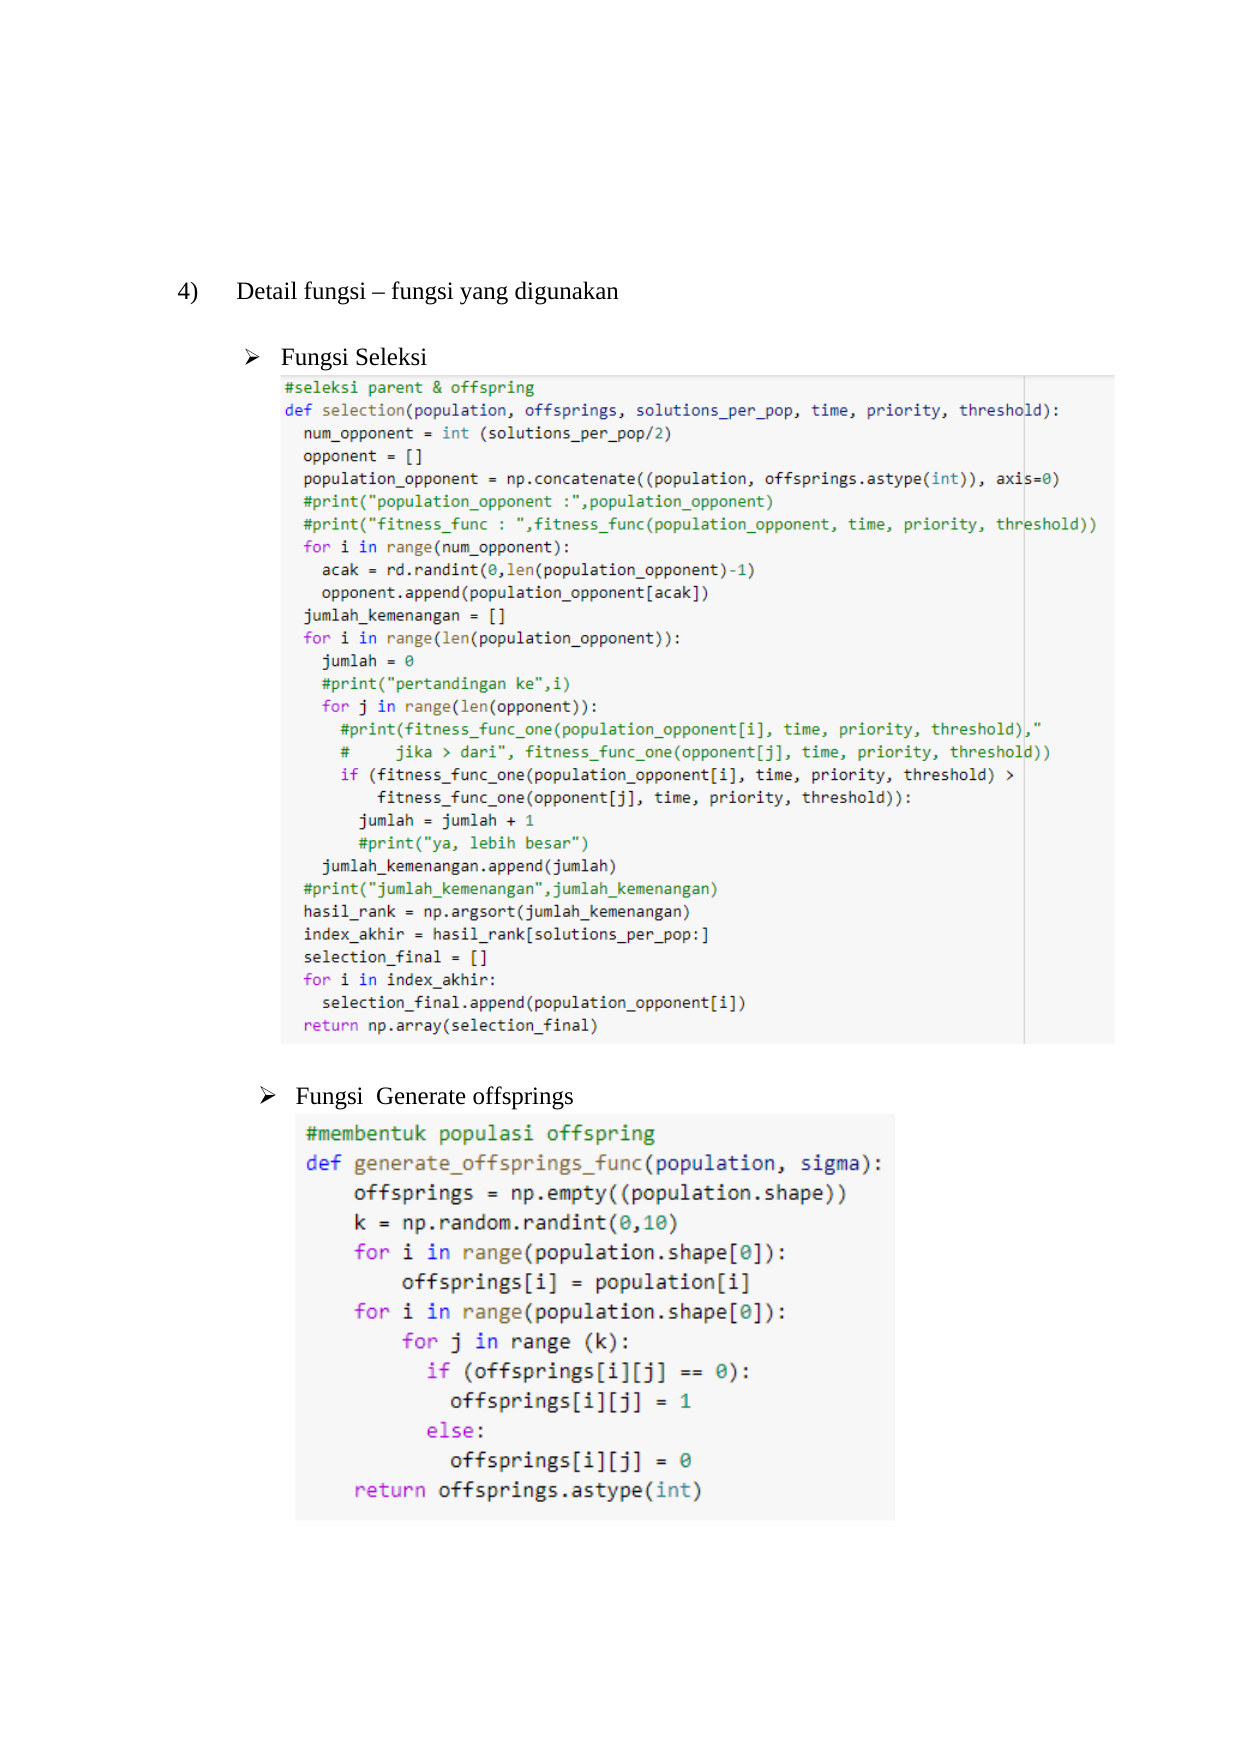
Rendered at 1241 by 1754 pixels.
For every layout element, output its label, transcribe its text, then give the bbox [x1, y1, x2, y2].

list Detail fungsi – fungsi yang digunakan [177, 276, 1122, 305]
list Fungsi Generate offsprings [258, 1081, 1122, 1110]
list Fungsi Seleksi [243, 342, 1122, 371]
picture [280, 375, 1115, 1044]
picture [295, 1114, 896, 1527]
